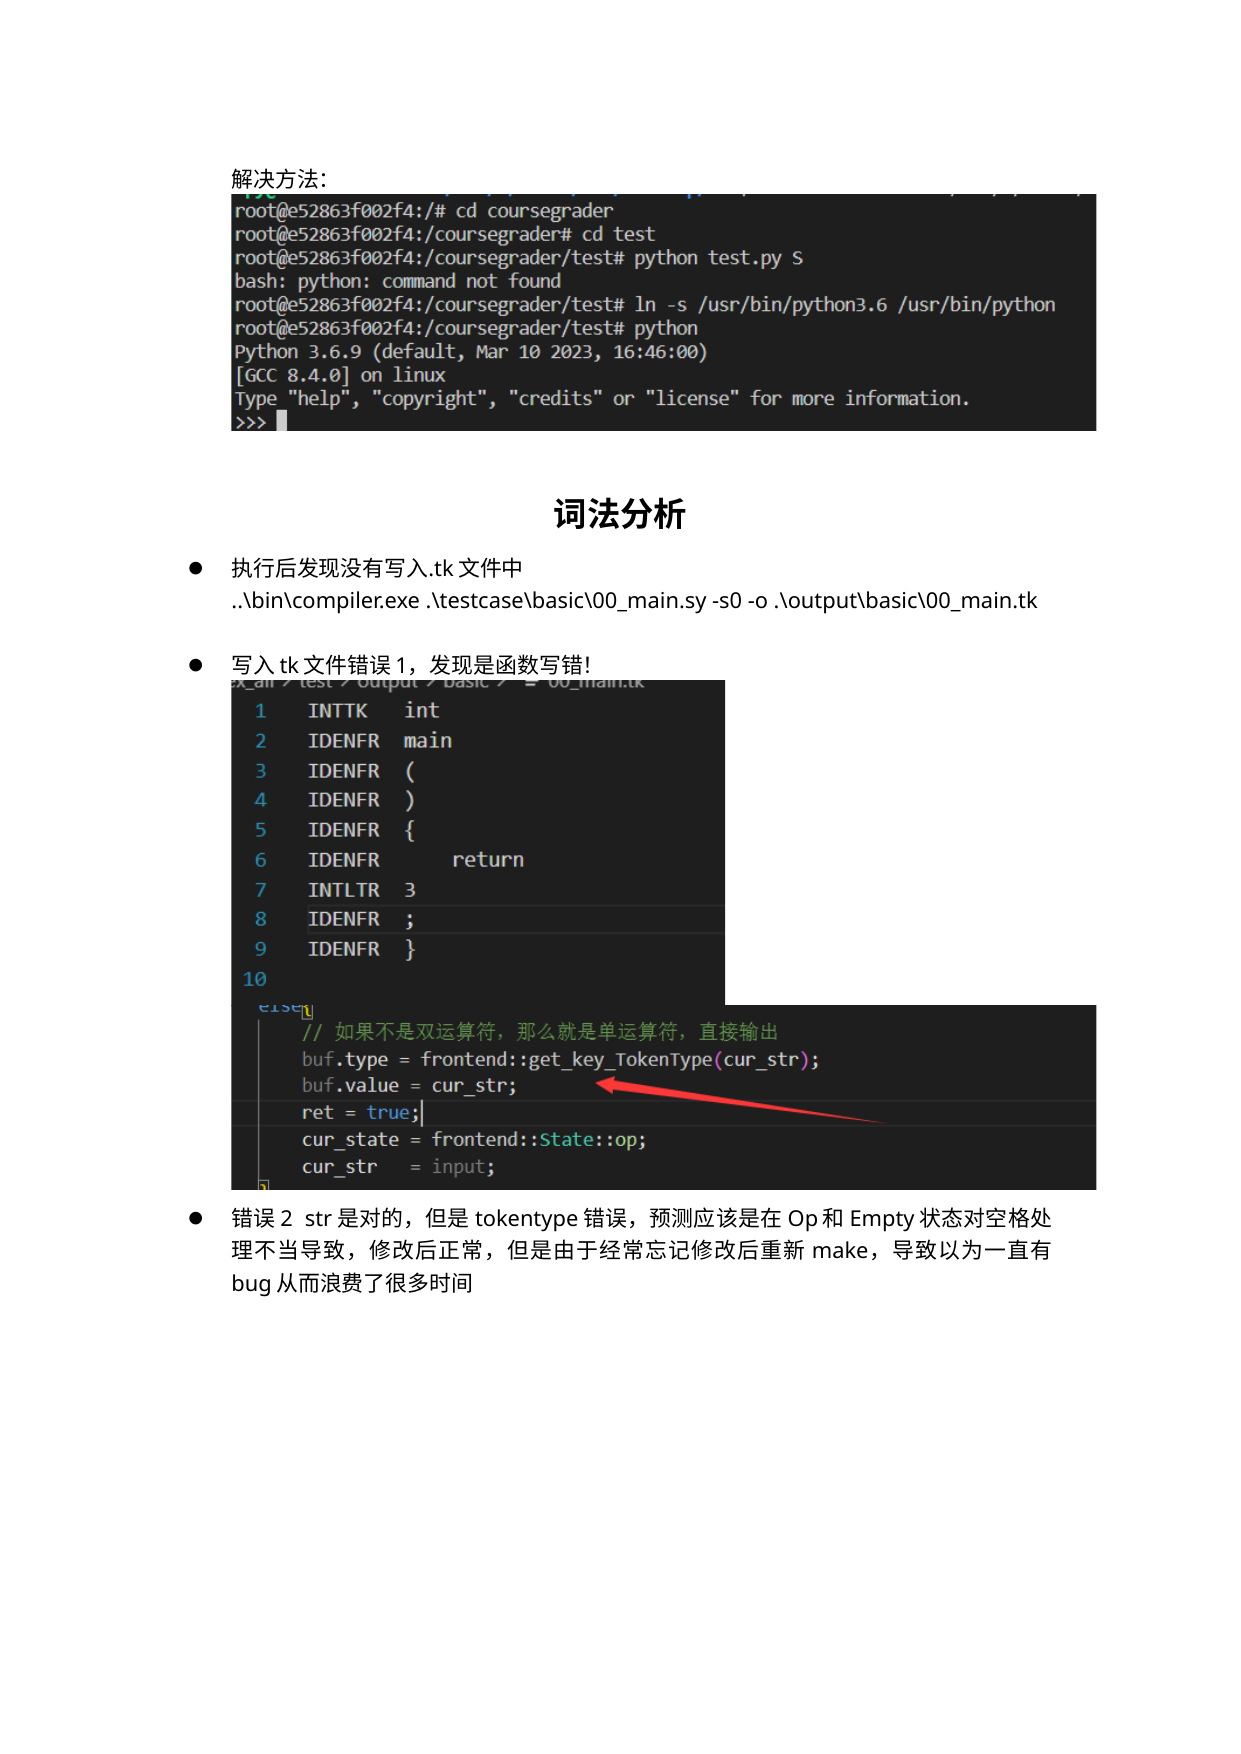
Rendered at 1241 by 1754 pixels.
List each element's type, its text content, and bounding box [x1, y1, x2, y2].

list 执行后发现没有写入.tk文件中 [187, 551, 1053, 583]
list ..\bin\compiler.exe .\testcase\basic\00_main.sy -s0 -o .\output\basic\00_main.tk [231, 583, 1053, 616]
list 错误2 str是对的，但是tokentype错误，预测应该是在Op和Empty状态对空格处理不当导致，修改后正常，但是由于经常忘记修改后重新make，导致以为一直有bug从而浪费了很多时间 [187, 1201, 1053, 1298]
list 解决方法： [231, 162, 1053, 194]
title 词法分析 [187, 479, 1053, 544]
picture [231, 680, 1097, 1190]
list 写入tk文件错误1，发现是函数写错！ [187, 648, 1053, 681]
picture [231, 194, 1097, 431]
